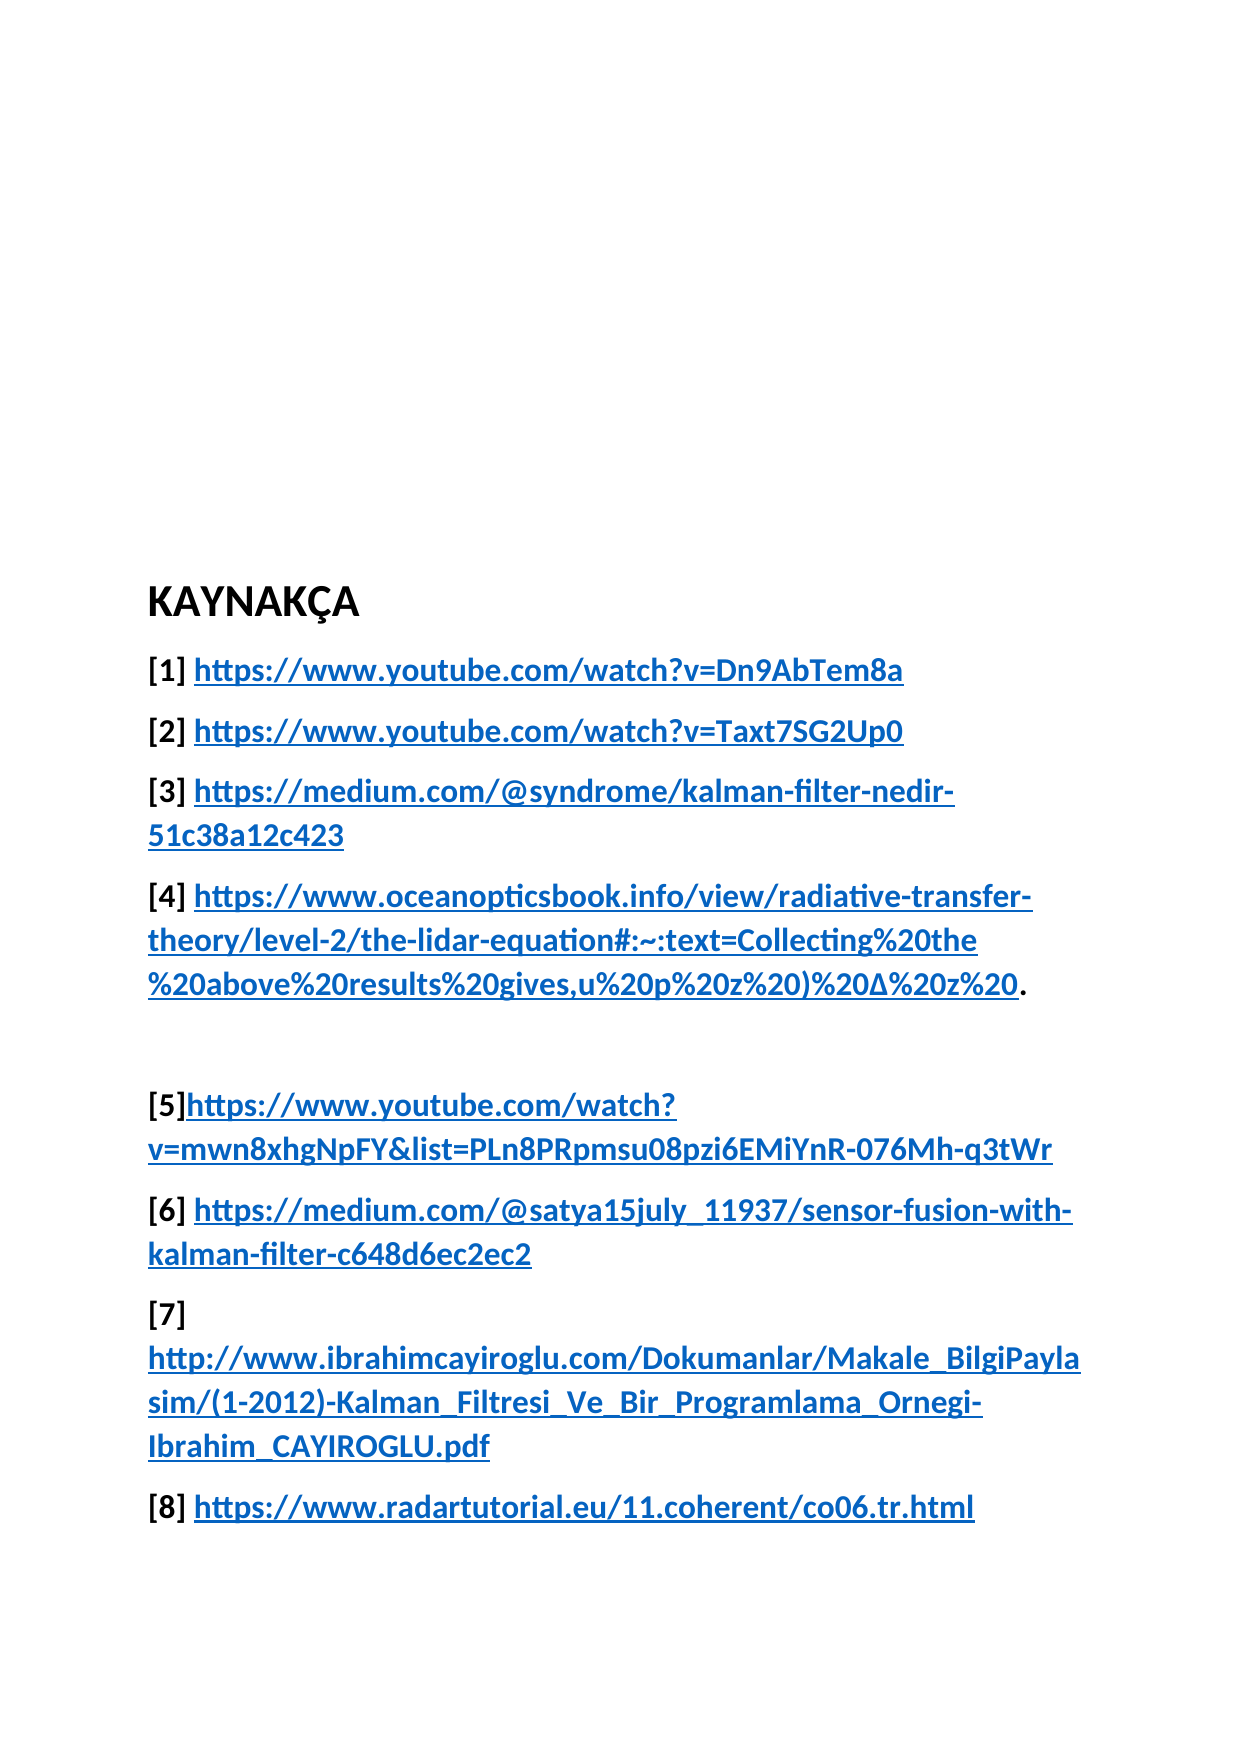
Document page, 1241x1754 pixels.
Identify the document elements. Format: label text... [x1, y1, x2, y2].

text [3] https://medium.com/@syndrome/kalman-filter-nedir-51c38a12c423 [148, 770, 1093, 855]
text [5]https://www.youtube.com/watch?v=mwn8xhgNpFY&list=PLn8PRpmsu08pzi6EMiYnR-076Mh-q3tWr [148, 1084, 1093, 1169]
text [2] https://www.youtube.com/watch?v=Taxt7SG2Up0 [148, 709, 1093, 750]
text [6] https://medium.com/@satya15july_11937/sensor-fusion-with-kalman-filter-c648d6ec2ec2 [148, 1188, 1093, 1273]
text [7] http://www.ibrahimcayiroglu.com/Dokumanlar/Makale_BilgiPaylasim/(1-2012)-Kalman_Filtresi_Ve_Bir_Programlama_Ornegi-Ibrahim_CAYIROGLU.pdf [148, 1293, 1093, 1466]
text [8] https://www.radartutorial.eu/11.coherent/co06.tr.html [148, 1486, 1093, 1526]
text [1] https://www.youtube.com/watch?v=Dn9AbTem8a [148, 649, 1093, 690]
text KAYNAKÇA [148, 572, 1093, 628]
text [4] https://www.oceanopticsbook.info/view/radiative-transfer-theory/level-2/the-lidar-equation#:~:text=Collecting%20the%20above%20results%20gives,u%20p%20z%20)%20Δ%20z%20. [148, 875, 1093, 1003]
